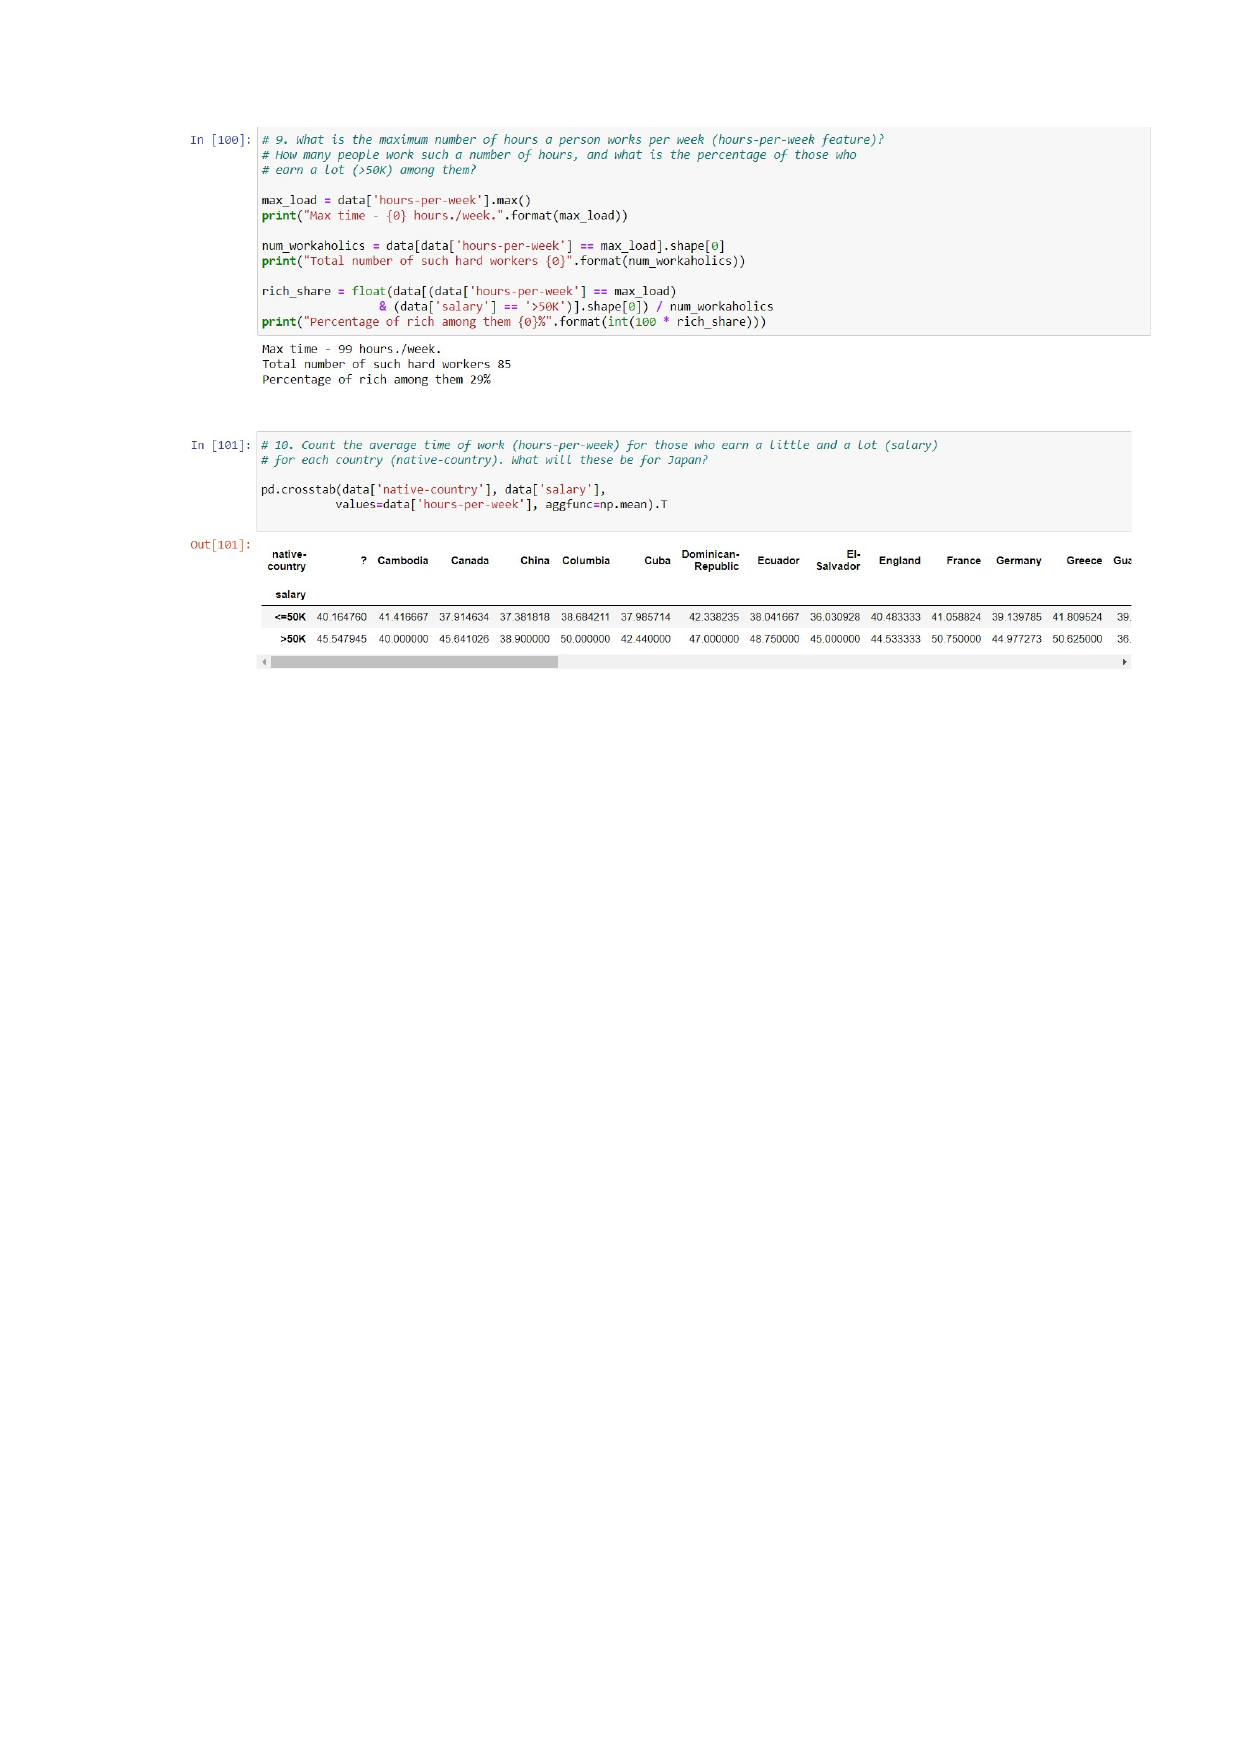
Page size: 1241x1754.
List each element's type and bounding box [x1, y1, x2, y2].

picture [190, 431, 1132, 669]
picture [190, 127, 1151, 386]
